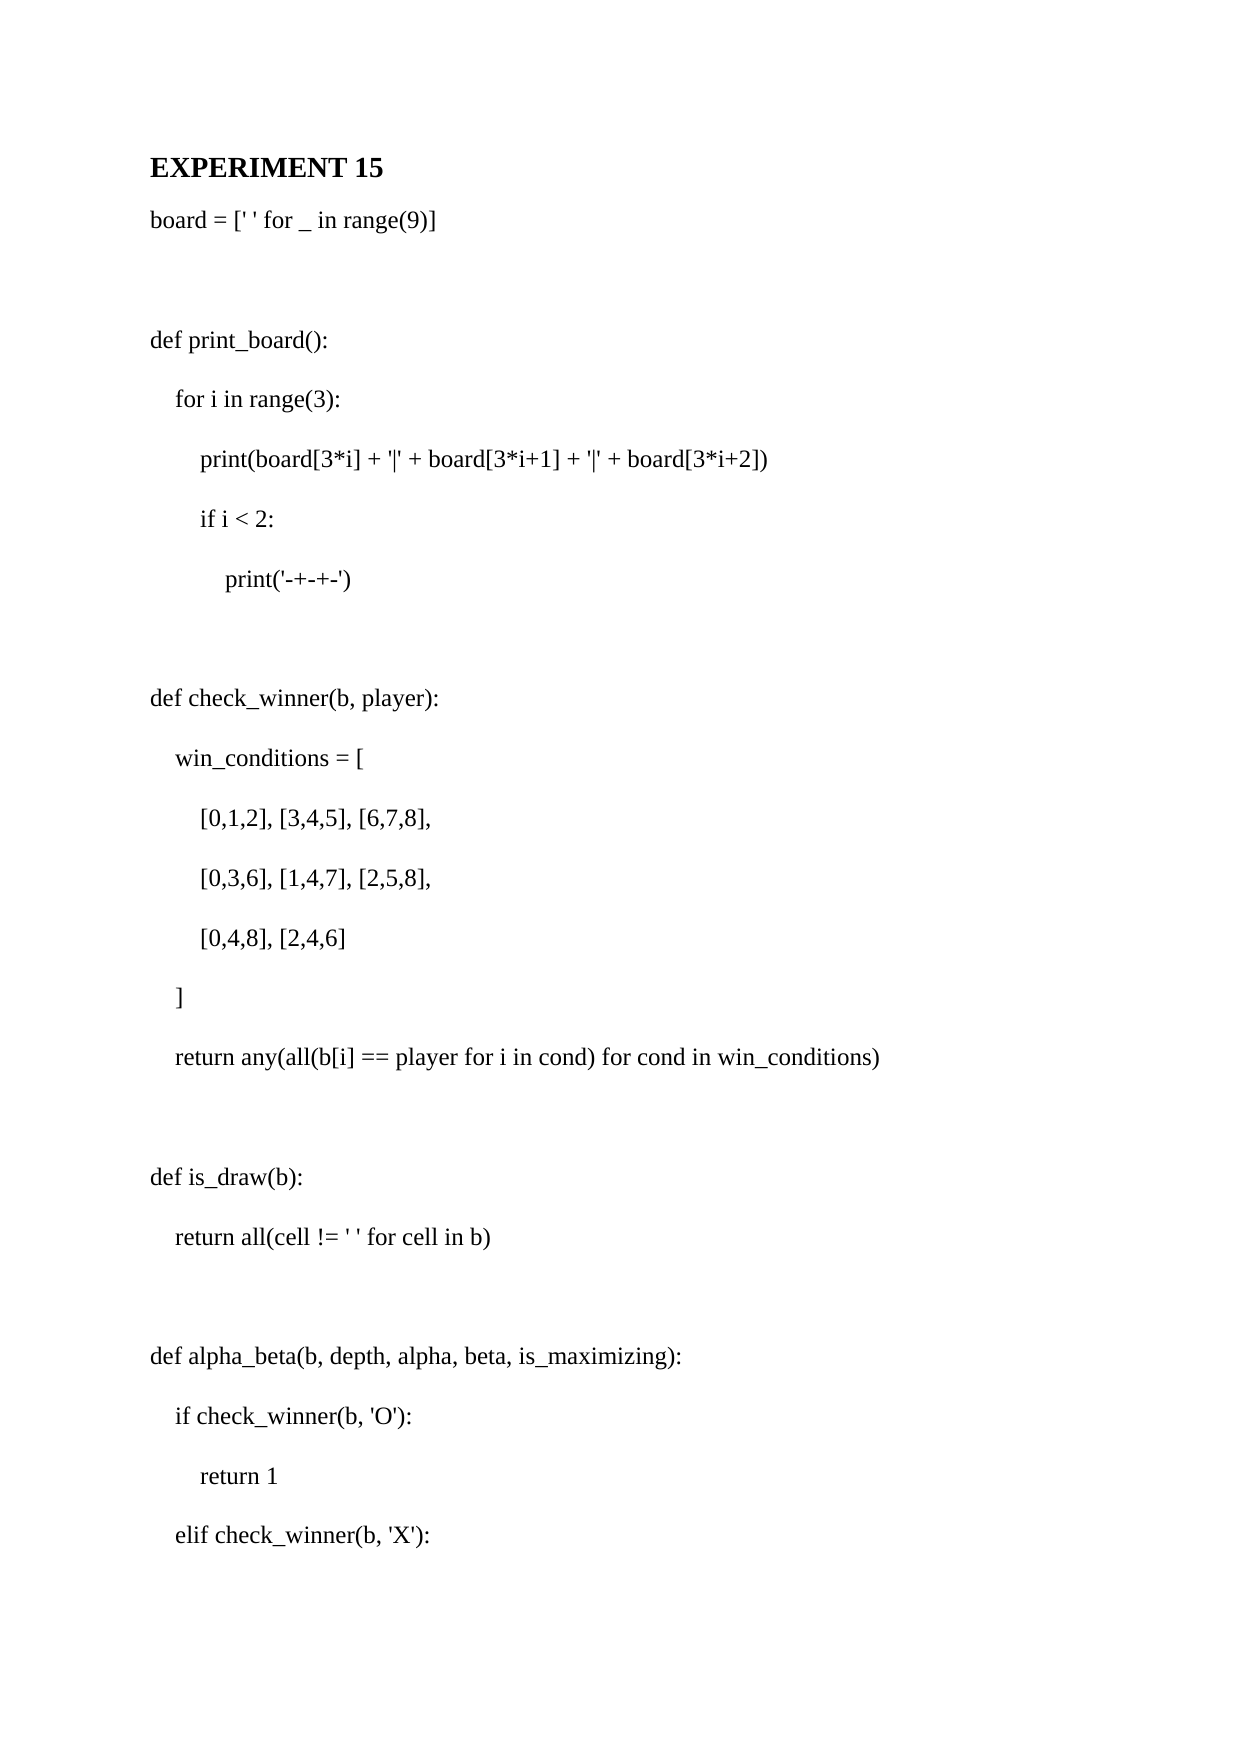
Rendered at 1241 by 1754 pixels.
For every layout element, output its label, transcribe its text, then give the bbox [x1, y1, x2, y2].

text if i < 2: [150, 504, 1090, 533]
text if check_winner(b, 'O'): [150, 1401, 1090, 1430]
text ] [150, 982, 1090, 1011]
text return all(cell != ' ' for cell in b) [150, 1222, 1090, 1250]
text def check_winner(b, player): [150, 683, 1090, 712]
text print('-+-+-') [150, 564, 1090, 593]
text [0,3,6], [1,4,7], [2,5,8], [150, 863, 1090, 892]
text def is_draw(b): [150, 1162, 1090, 1191]
text elif check_winner(b, 'X'): [150, 1521, 1090, 1549]
text return any(all(b[i] == player for i in cond) for cond in win_conditions) [150, 1042, 1090, 1071]
text def print_board(): [150, 325, 1090, 353]
text board = [' ' for _ in range(9)] [150, 205, 1090, 234]
text [0,1,2], [3,4,5], [6,7,8], [150, 803, 1090, 832]
text for i in range(3): [150, 384, 1090, 413]
text EXPERIMENT 15 [150, 150, 1090, 183]
text print(board[3*i] + '|' + board[3*i+1] + '|' + board[3*i+2]) [150, 444, 1090, 473]
text win_conditions = [ [150, 743, 1090, 772]
text [0,4,8], [2,4,6] [150, 923, 1090, 951]
text return 1 [150, 1461, 1090, 1489]
text def alpha_beta(b, depth, alpha, beta, is_maximizing): [150, 1341, 1090, 1370]
